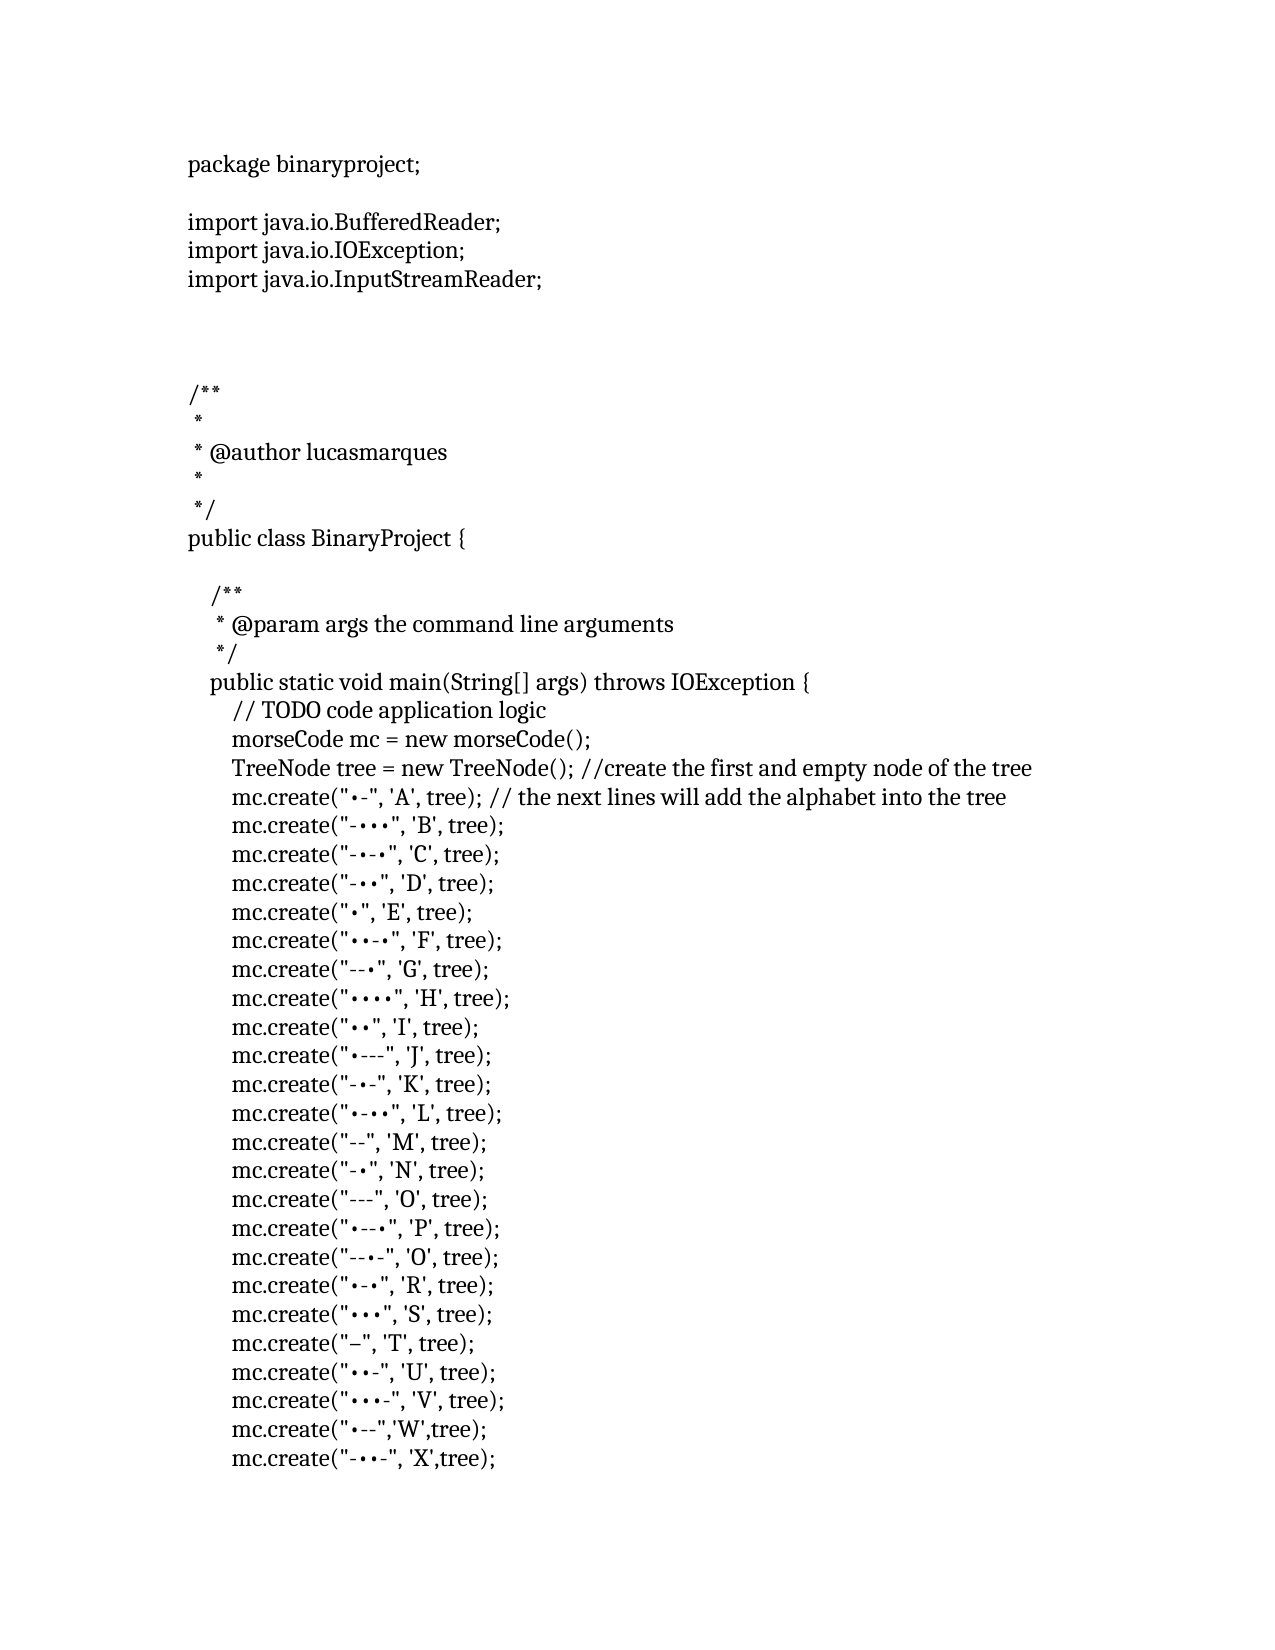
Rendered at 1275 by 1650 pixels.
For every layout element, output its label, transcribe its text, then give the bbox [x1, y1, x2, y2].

text import java.io.InputStreamReader; [187, 265, 1087, 294]
text /** [187, 581, 1087, 610]
text mc.create("•---", 'J', tree); [187, 1041, 1087, 1070]
text mc.create("•-", 'A', tree); // the next lines will add the alphabet into the tree [187, 782, 1087, 811]
text import java.io.BufferedReader; [187, 207, 1087, 236]
text mc.create("•", 'E', tree); [187, 897, 1087, 926]
text /** [187, 380, 1087, 409]
text mc.create("-•-•", 'C', tree); [187, 840, 1087, 869]
text public class BinaryProject { [187, 524, 1087, 552]
text mc.create("-•••", 'B', tree); [187, 811, 1087, 840]
text public static void main(String[] args) throws IOException { [187, 667, 1087, 696]
text morseCode mc = new morseCode(); [187, 725, 1087, 754]
text mc.create("•-•", 'R', tree); [187, 1271, 1087, 1300]
text mc.create("•••-", 'V', tree); [187, 1386, 1087, 1415]
text mc.create("---", 'O', tree); [187, 1185, 1087, 1214]
text mc.create("•--•", 'P', tree); [187, 1214, 1087, 1242]
text mc.create("••", 'I', tree); [187, 1012, 1087, 1041]
text mc.create("•••", 'S', tree); [187, 1300, 1087, 1329]
text mc.create("-•", 'N', tree); [187, 1156, 1087, 1185]
text mc.create("-••-", 'X',tree); [187, 1444, 1087, 1472]
text * @author lucasmarques [187, 437, 1087, 466]
text */ [187, 639, 1087, 667]
text * [187, 409, 1087, 437]
text mc.create("--", 'M', tree); [187, 1127, 1087, 1156]
text mc.create("-••", 'D', tree); [187, 869, 1087, 897]
text package binaryproject; [187, 150, 1087, 179]
text mc.create("•-••", 'L', tree); [187, 1099, 1087, 1127]
text mc.create("••••", 'H', tree); [187, 984, 1087, 1012]
text mc.create("••-•", 'F', tree); [187, 926, 1087, 955]
text mc.create("--•-", 'O', tree); [187, 1242, 1087, 1271]
text * [187, 466, 1087, 495]
text mc.create("–", 'T', tree); [187, 1329, 1087, 1357]
text mc.create("•--",'W',tree); [187, 1415, 1087, 1444]
text import java.io.IOException; [187, 236, 1087, 265]
text mc.create("-•-", 'K', tree); [187, 1070, 1087, 1099]
text // TODO code application logic [187, 696, 1087, 725]
text */ [187, 495, 1087, 524]
text mc.create("••-", 'U', tree); [187, 1357, 1087, 1386]
text TreeNode tree = new TreeNode(); //create the first and empty node of the tree [187, 754, 1087, 782]
text * @param args the command line arguments [187, 610, 1087, 639]
text mc.create("--•", 'G', tree); [187, 955, 1087, 984]
